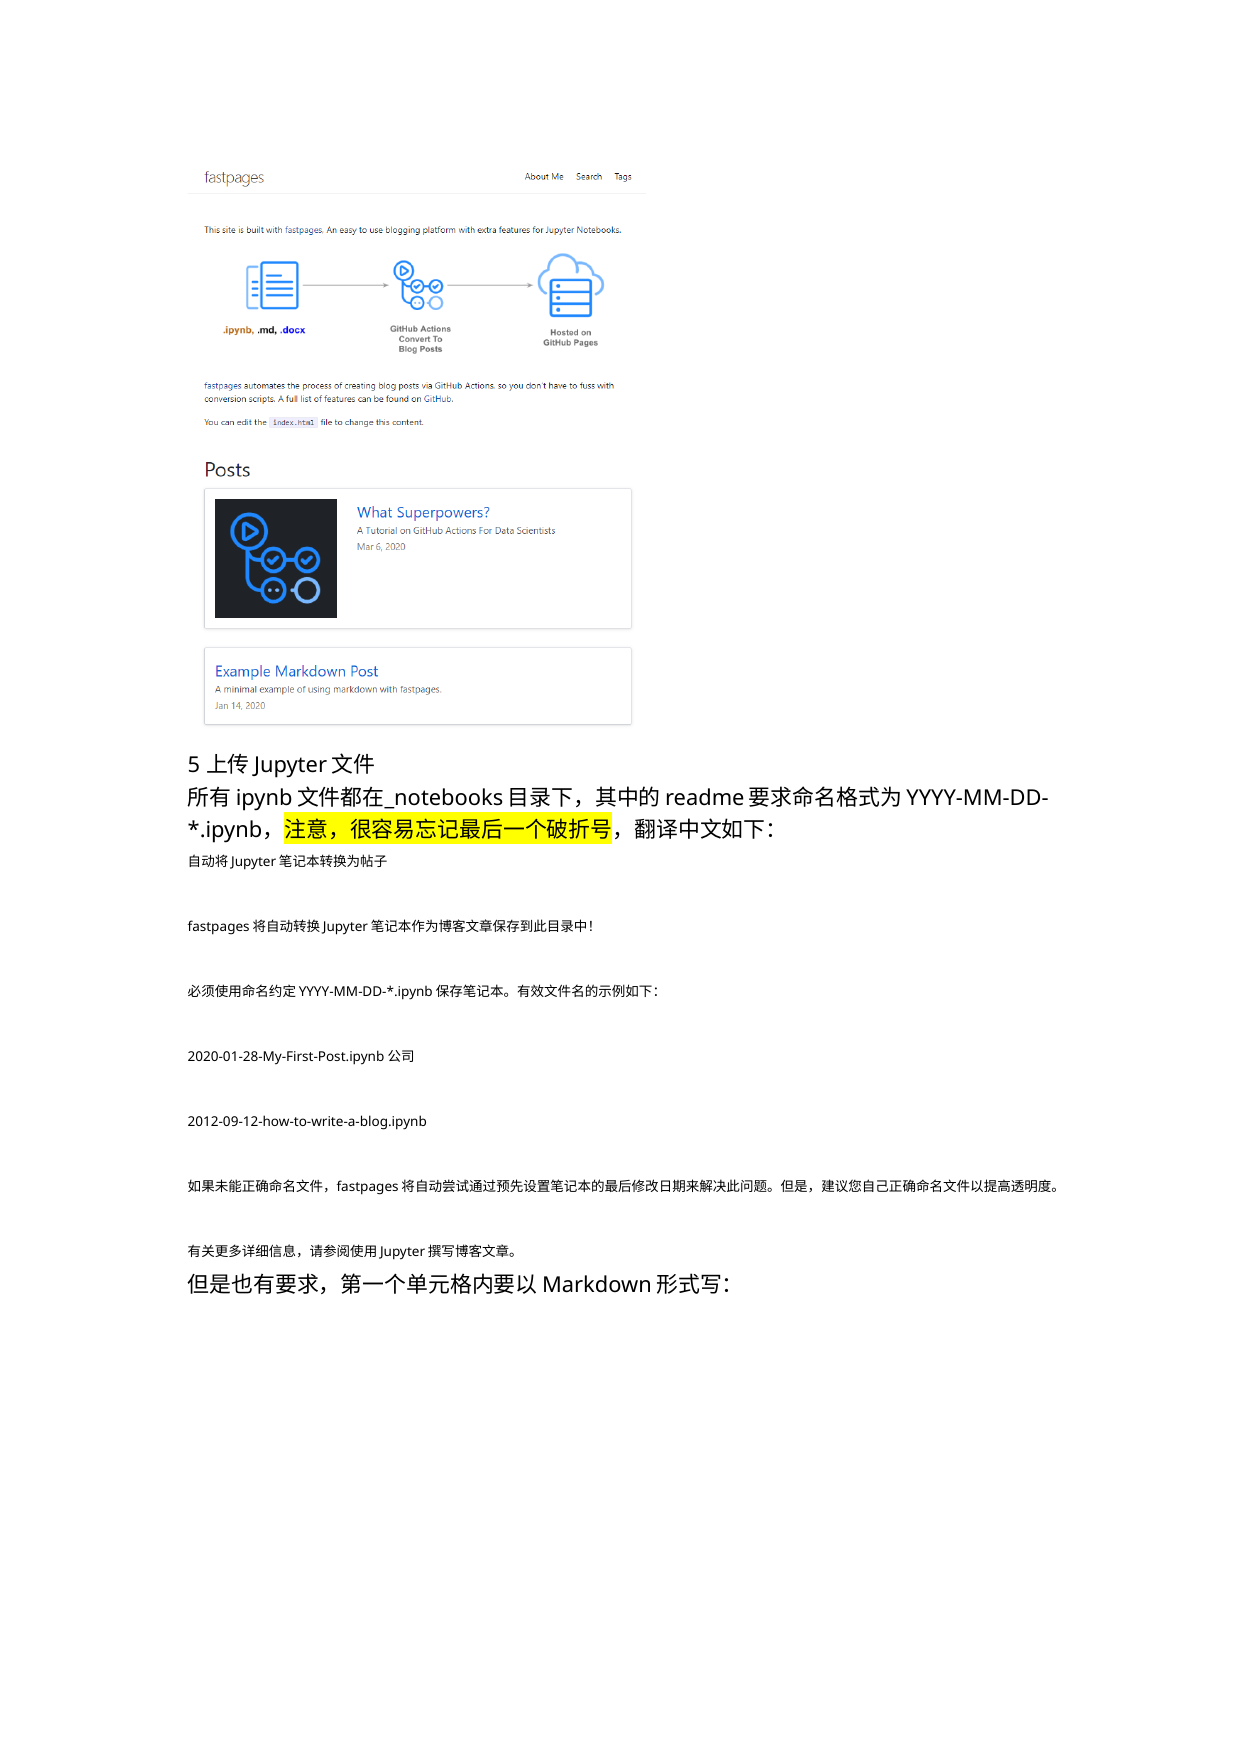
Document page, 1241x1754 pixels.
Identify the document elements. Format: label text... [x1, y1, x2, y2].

text 如果未能正确命名文件，fastpages将自动尝试通过预先设置笔记本的最后修改日期来解决此问题。但是，建议您自己正确命名文件以提高透明度。 [187, 1169, 1053, 1202]
text 有关更多详细信息，请参阅使用Jupyter撰写博客文章。 [187, 1234, 1053, 1267]
text fastpages将自动转换Jupyter笔记本作为博客文章保存到此目录中！ [187, 909, 1053, 942]
text 5 上传Jupyter文件 [187, 747, 1053, 779]
text 但是也有要求，第一个单元格内要以Markdown形式写： [187, 1267, 1053, 1299]
text 2020-01-28-My-First-Post.ipynb公司 [187, 1039, 1053, 1072]
text 所有ipynb文件都在_notebooks目录下，其中的readme要求命名格式为YYYY-MM-DD-*.ipynb，注意，很容易忘记最后一个破折号，翻译中文如下： [187, 779, 1053, 844]
text 自动将Jupyter笔记本转换为帖子 [187, 844, 1053, 877]
text 2012-09-12-how-to-write-a-blog.ipynb [187, 1104, 1053, 1137]
text 必须使用命名约定YYYY-MM-DD-*.ipynb保存笔记本。有效文件名的示例如下： [187, 974, 1053, 1007]
